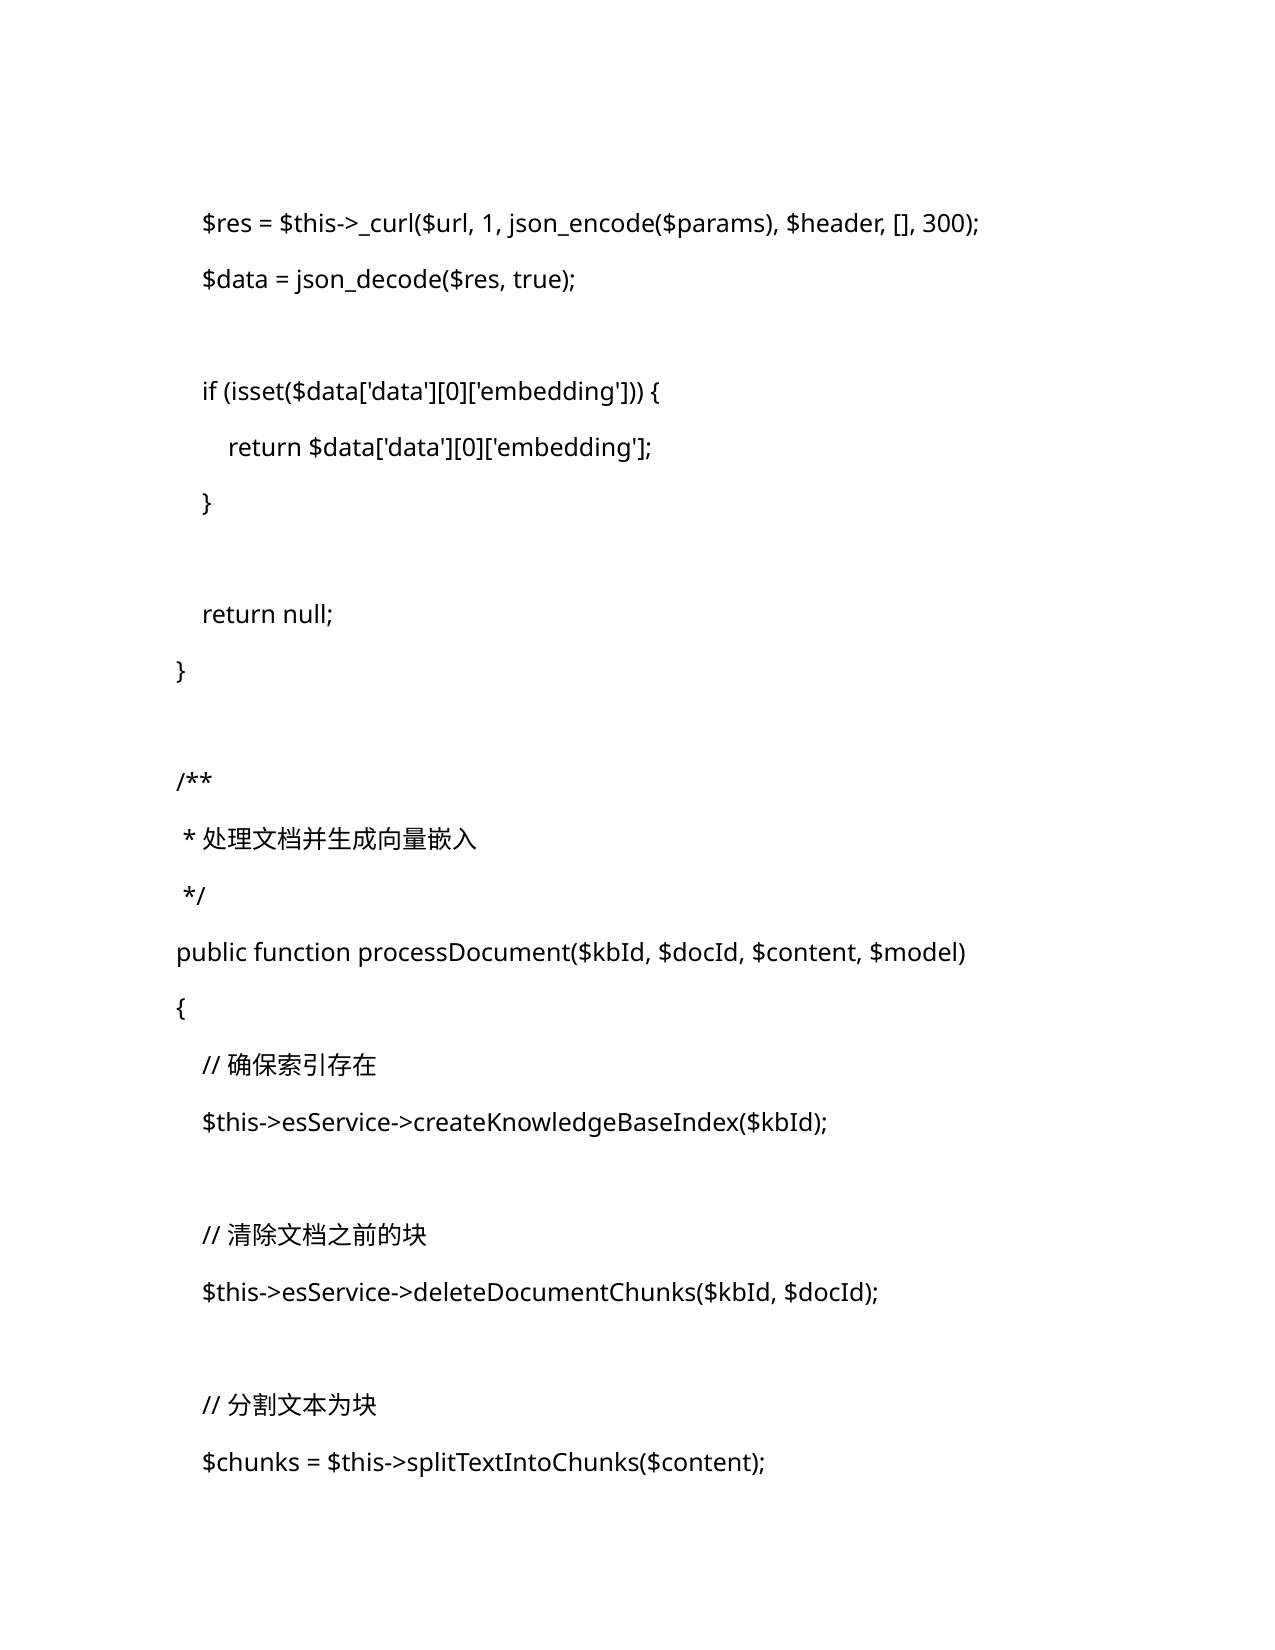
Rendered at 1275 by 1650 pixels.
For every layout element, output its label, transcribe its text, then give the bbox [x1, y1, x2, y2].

text if (isset($data['data'][0]['embedding'])) { [150, 373, 1125, 407]
text } [150, 652, 1125, 687]
text return $data['data'][0]['embedding']; [150, 429, 1125, 463]
text } [150, 485, 1125, 519]
text // 确保索引存在 [150, 1046, 1125, 1082]
text /** [150, 764, 1125, 798]
text * 处理文档并生成向量嵌入 [150, 820, 1125, 856]
text public function processDocument($kbId, $docId, $content, $model) [150, 934, 1125, 968]
text $data = json_decode($res, true); [150, 262, 1125, 296]
text */ [150, 878, 1125, 912]
text $chunks = $this->splitTextIntoChunks($content); [150, 1444, 1125, 1478]
text // 清除文档之前的块 [150, 1216, 1125, 1252]
text { [150, 990, 1125, 1024]
text return null; [150, 597, 1125, 631]
text $this->esService->deleteDocumentChunks($kbId, $docId); [150, 1274, 1125, 1308]
text $res = $this->_curl($url, 1, json_encode($params), $header, [], 300); [150, 206, 1125, 240]
text $this->esService->createKnowledgeBaseIndex($kbId); [150, 1104, 1125, 1138]
text // 分割文本为块 [150, 1386, 1125, 1422]
